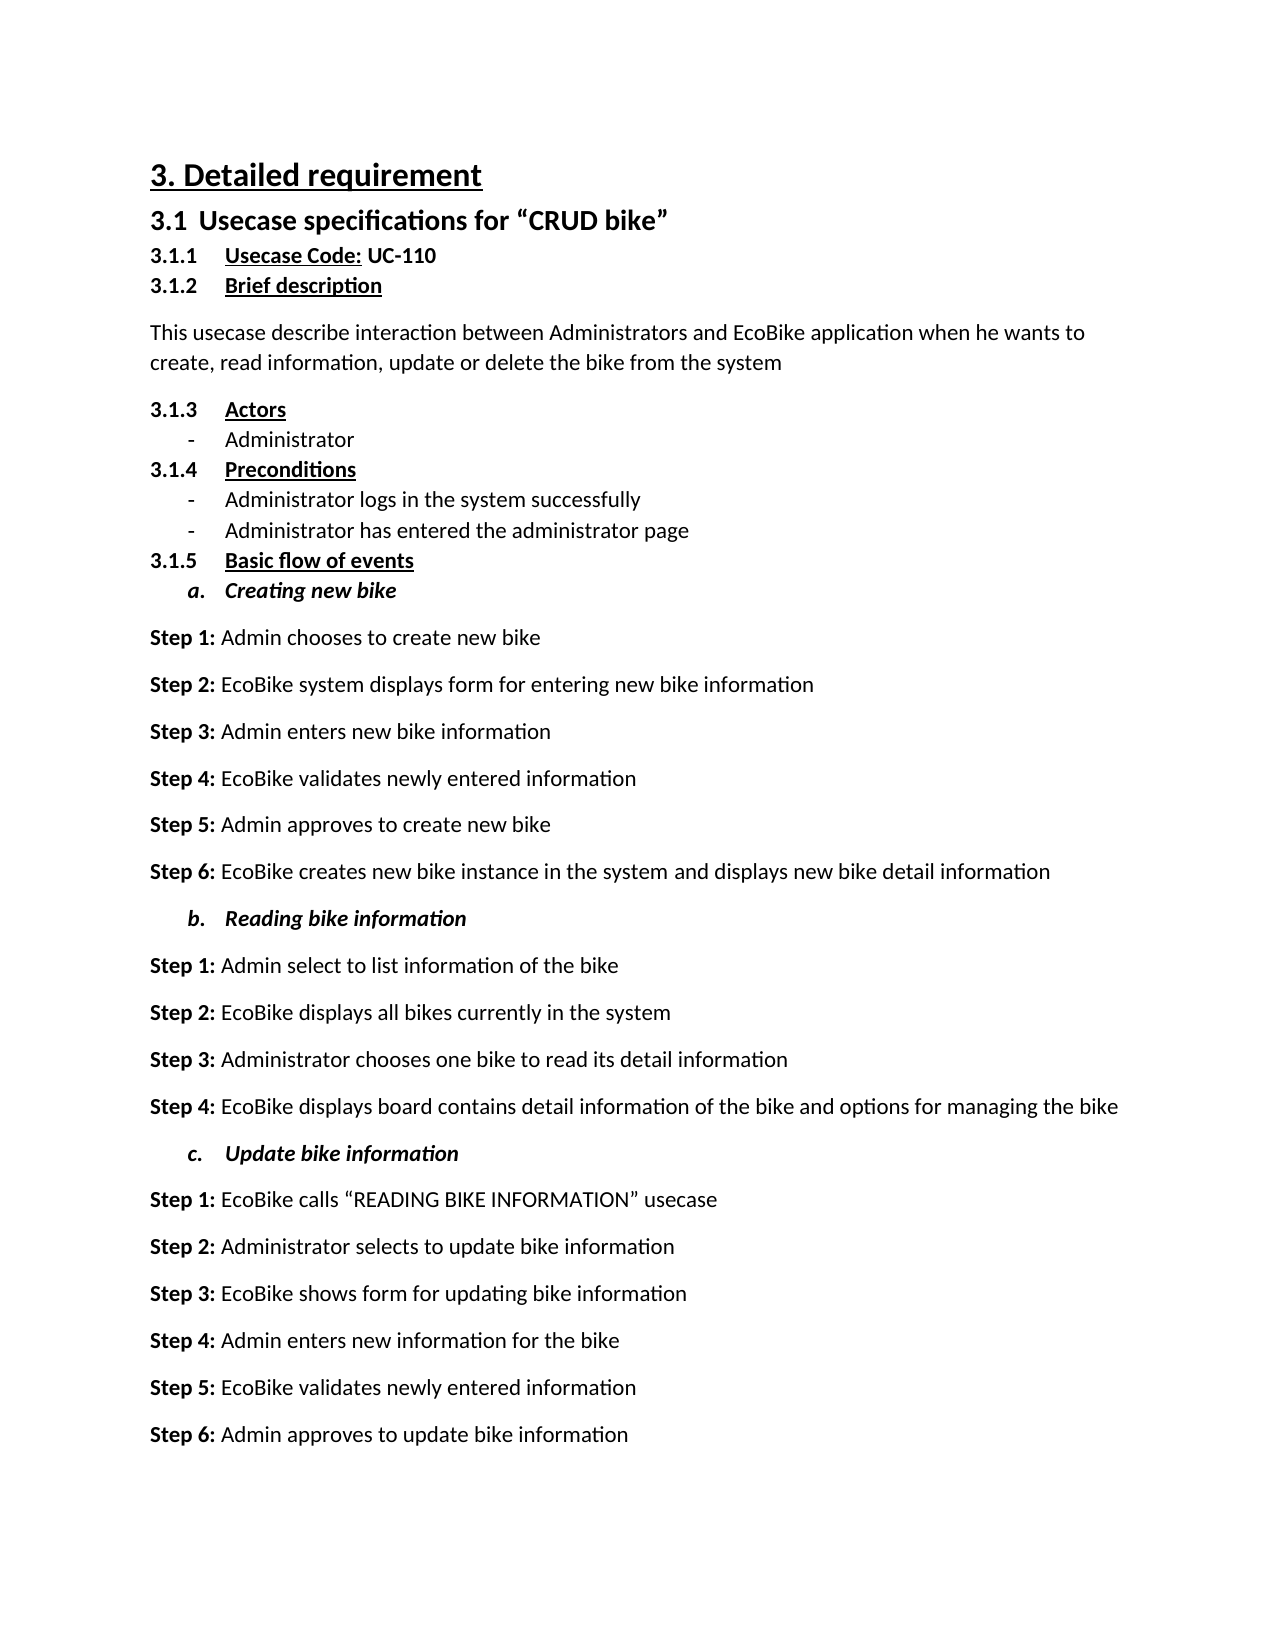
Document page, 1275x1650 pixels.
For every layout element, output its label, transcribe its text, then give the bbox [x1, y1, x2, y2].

text This usecase describe interaction between Administrators and EcoBike application when he wants to create, read information, update or delete the bike from the system [150, 318, 1125, 376]
text Step 3: Administrator chooses one bike to read its detail information [150, 1045, 1125, 1073]
subtitle Usecase specifications for “CRUD bike” [150, 202, 1125, 238]
text Step 1: Admin select to list information of the bike [150, 951, 1125, 979]
text Step 3: EcoBike shows form for updating bike information [150, 1279, 1125, 1307]
list Basic flow of events [150, 546, 1125, 574]
text Step 5: EcoBike validates newly entered information [150, 1373, 1125, 1401]
text Step 1: EcoBike calls “READING BIKE INFORMATION” usecase [150, 1186, 1125, 1213]
list Administrator [187, 425, 1125, 453]
list Reading bike information [187, 904, 1125, 932]
subtitle 3. Detailed requirement [150, 154, 1125, 195]
list Brief description [150, 271, 1125, 299]
text Step 4: Admin enters new information for the bike [150, 1326, 1125, 1354]
list Preconditions [150, 455, 1125, 483]
text Step 6: EcoBike creates new bike instance in the system and displays new bike detail information [150, 857, 1125, 885]
text Step 3: Admin enters new bike information [150, 717, 1125, 745]
text Step 2: EcoBike displays all bikes currently in the system [150, 998, 1125, 1026]
list Actors [150, 395, 1125, 423]
text Step 5: Admin approves to create new bike [150, 811, 1125, 838]
text Step 4: EcoBike validates newly entered information [150, 764, 1125, 792]
text Step 2: Administrator selects to update bike information [150, 1232, 1125, 1260]
list Administrator logs in the system successfully [187, 486, 1125, 513]
list Usecase Code: UC-110 [150, 241, 1125, 269]
list Creating new bike [187, 576, 1125, 604]
text Step 6: Admin approves to update bike information [150, 1420, 1125, 1448]
text Step 1: Admin chooses to create new bike [150, 623, 1125, 651]
text Step 4: EcoBike displays board contains detail information of the bike and options for managing the bike [150, 1092, 1125, 1120]
list Administrator has entered the administrator page [187, 516, 1125, 544]
list Update bike information [187, 1139, 1125, 1167]
text Step 2: EcoBike system displays form for entering new bike information [150, 670, 1125, 698]
